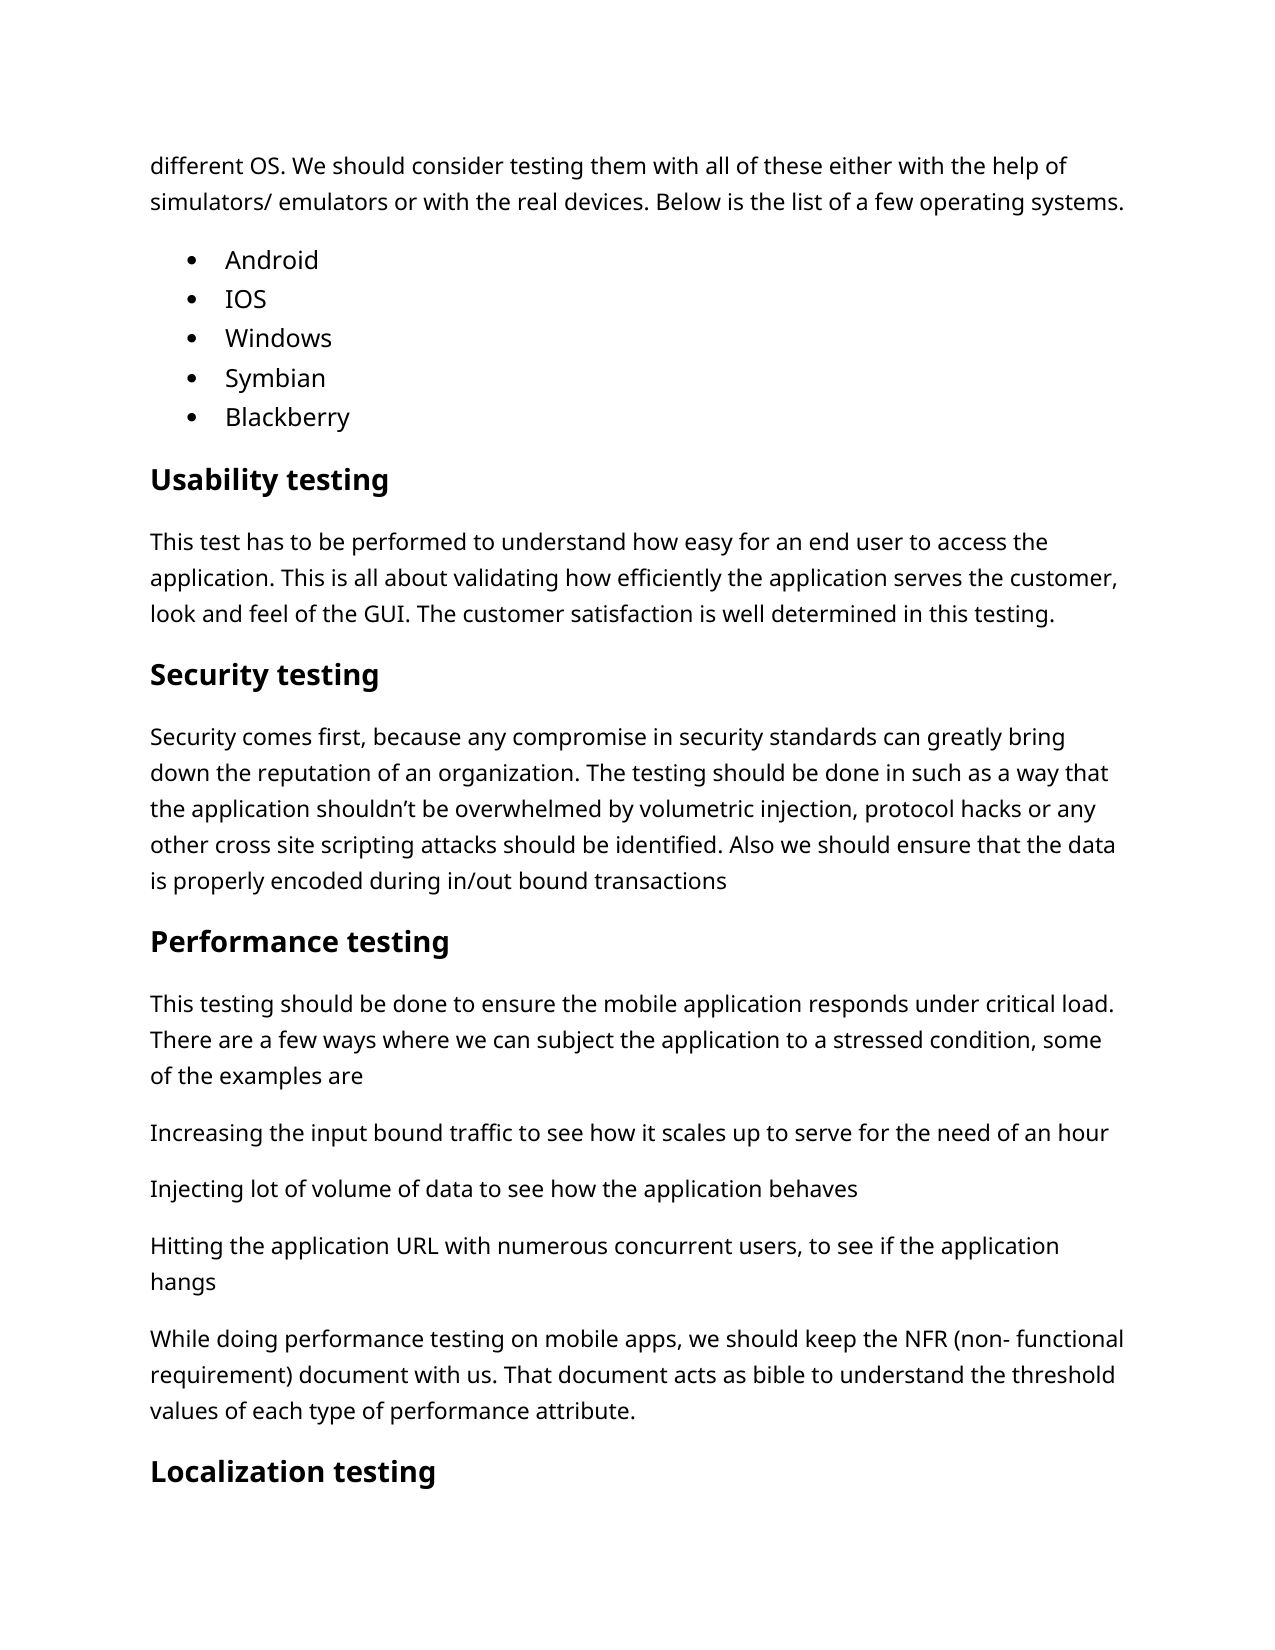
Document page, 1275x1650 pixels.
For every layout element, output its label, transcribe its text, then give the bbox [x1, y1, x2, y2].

text Usability testing [150, 459, 1125, 499]
list Symbian [187, 360, 1125, 394]
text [150, 150, 1125, 217]
list IOS [187, 282, 1125, 316]
text Localization testing [150, 1451, 1125, 1491]
text This test has to be performed to understand how easy for an end user to access the application. This is all about validating how efficiently the application serves the customer, look and feel of the GUI. The customer satisfaction is well determined in this testing. [150, 526, 1125, 629]
text Security comes first, because any compromise in security standards can greatly bring down the reputation of an organization. The testing should be done in such as a way that the application shouldn’t be overwhelmed by volumetric injection, protocol hacks or any other cross site scripting attacks should be identified. Also we should ensure that the data is properly encoded during in/out bound transactions [150, 721, 1125, 896]
text Increasing the input bound traffic to see how it scales up to serve for the need of an hour [150, 1117, 1125, 1148]
text Security testing [150, 654, 1125, 694]
text Performance testing [150, 921, 1125, 961]
list Blackberry [187, 399, 1125, 433]
text Hitting the application URL with numerous concurrent users, to see if the application hangs [150, 1230, 1125, 1297]
text Injecting lot of volume of data to see how the application behaves [150, 1173, 1125, 1204]
list Android [187, 243, 1125, 277]
text While doing performance testing on mobile apps, we should keep the NFR (non- functional requirement) document with us. That document acts as bible to understand the threshold values of each type of performance attribute. [150, 1323, 1125, 1426]
text This testing should be done to ensure the mobile application responds under critical load. There are a few ways where we can subject the application to a stressed condition, some of the examples are [150, 988, 1125, 1091]
list Windows [187, 321, 1125, 355]
